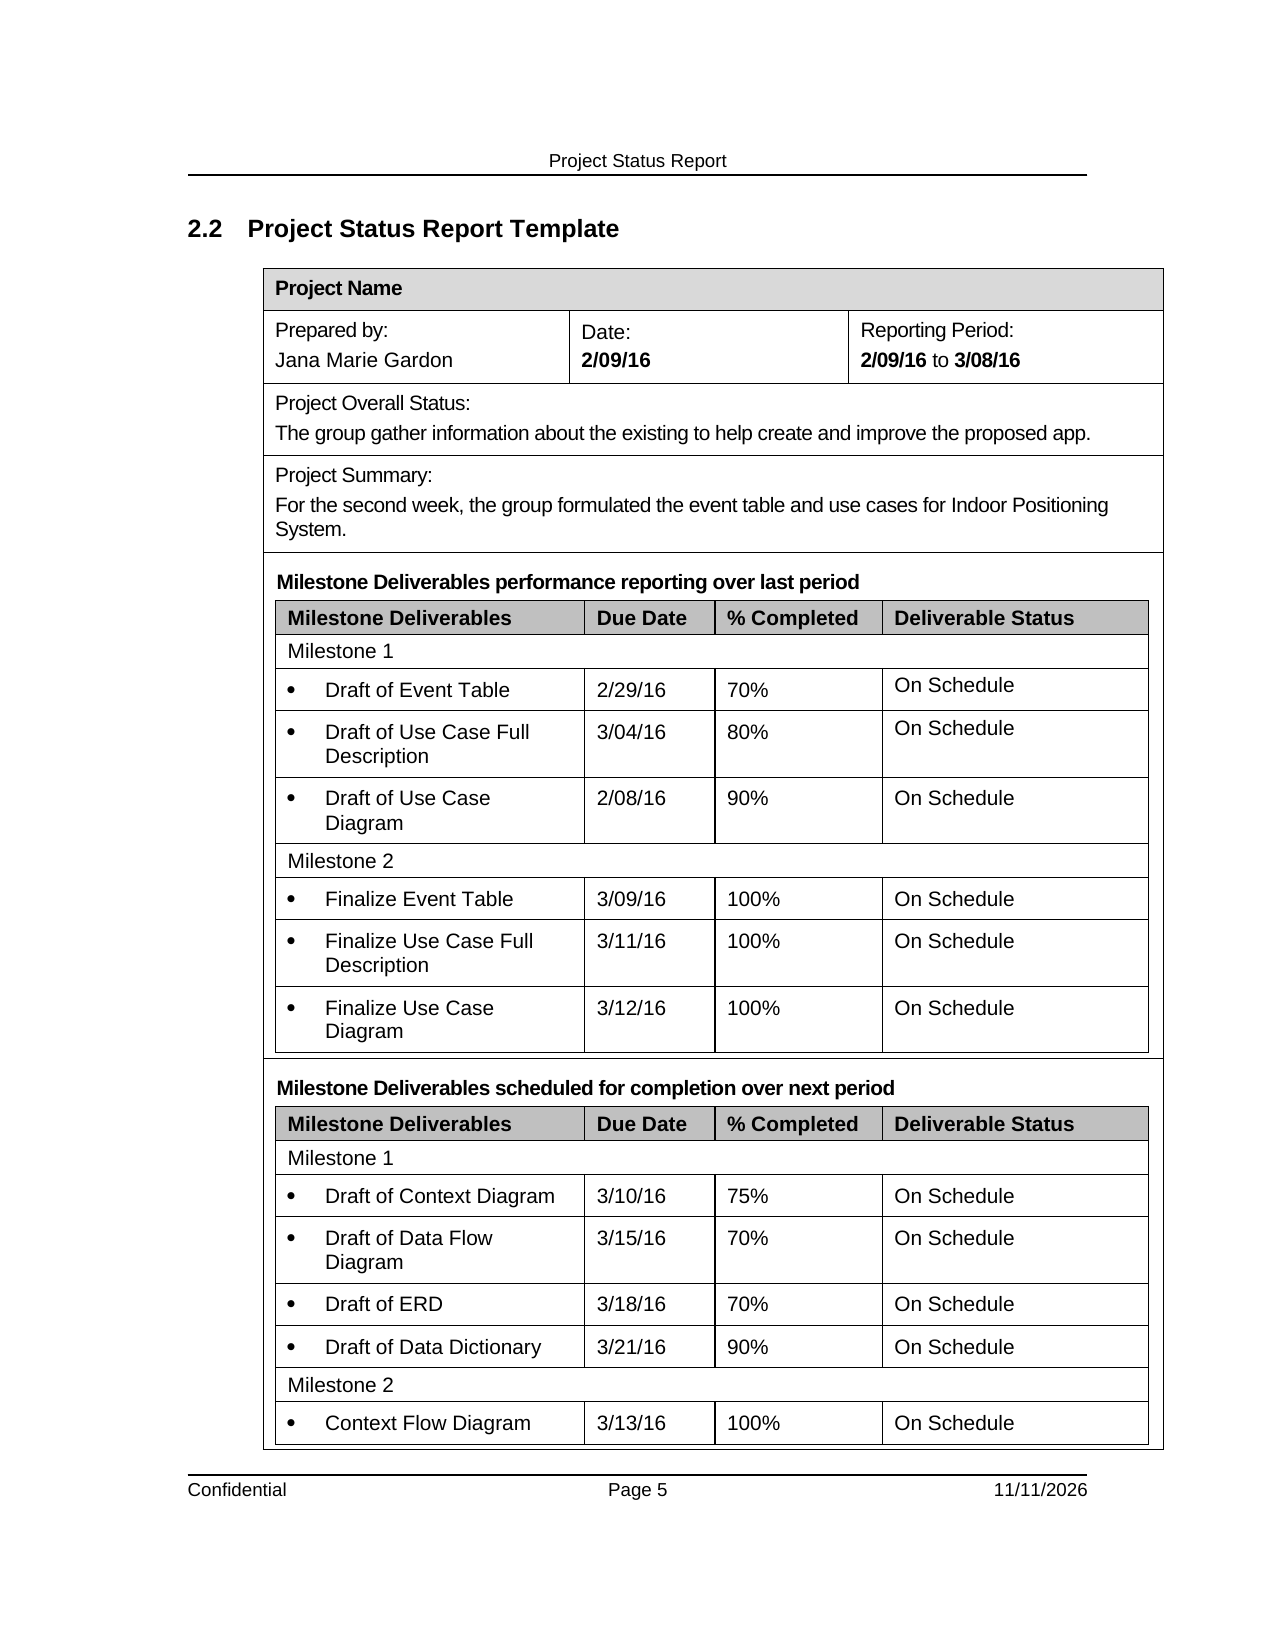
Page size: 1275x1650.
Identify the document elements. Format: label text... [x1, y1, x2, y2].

table_cell Prepared by: Jana Marie Gardon [264, 311, 569, 383]
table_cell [264, 1059, 1163, 1449]
table_cell Milestone Deliverables performance reporting over last period [264, 553, 1163, 1058]
table_cell Reporting Period: 2/09/16 to 3/08/16 [849, 311, 1163, 383]
table_cell Project Summary: For the second week, the group formulated the event table and use cases for Indoor Positioning System. [264, 456, 1163, 552]
table_cell Date: 2/09/16 [570, 311, 848, 383]
subtitle Project Status Report Template [187, 214, 1087, 243]
table_header Project Name [264, 269, 1163, 310]
table_cell Project Overall Status: The group gather information about the existing to help create and improve the proposed app. [264, 384, 1163, 455]
